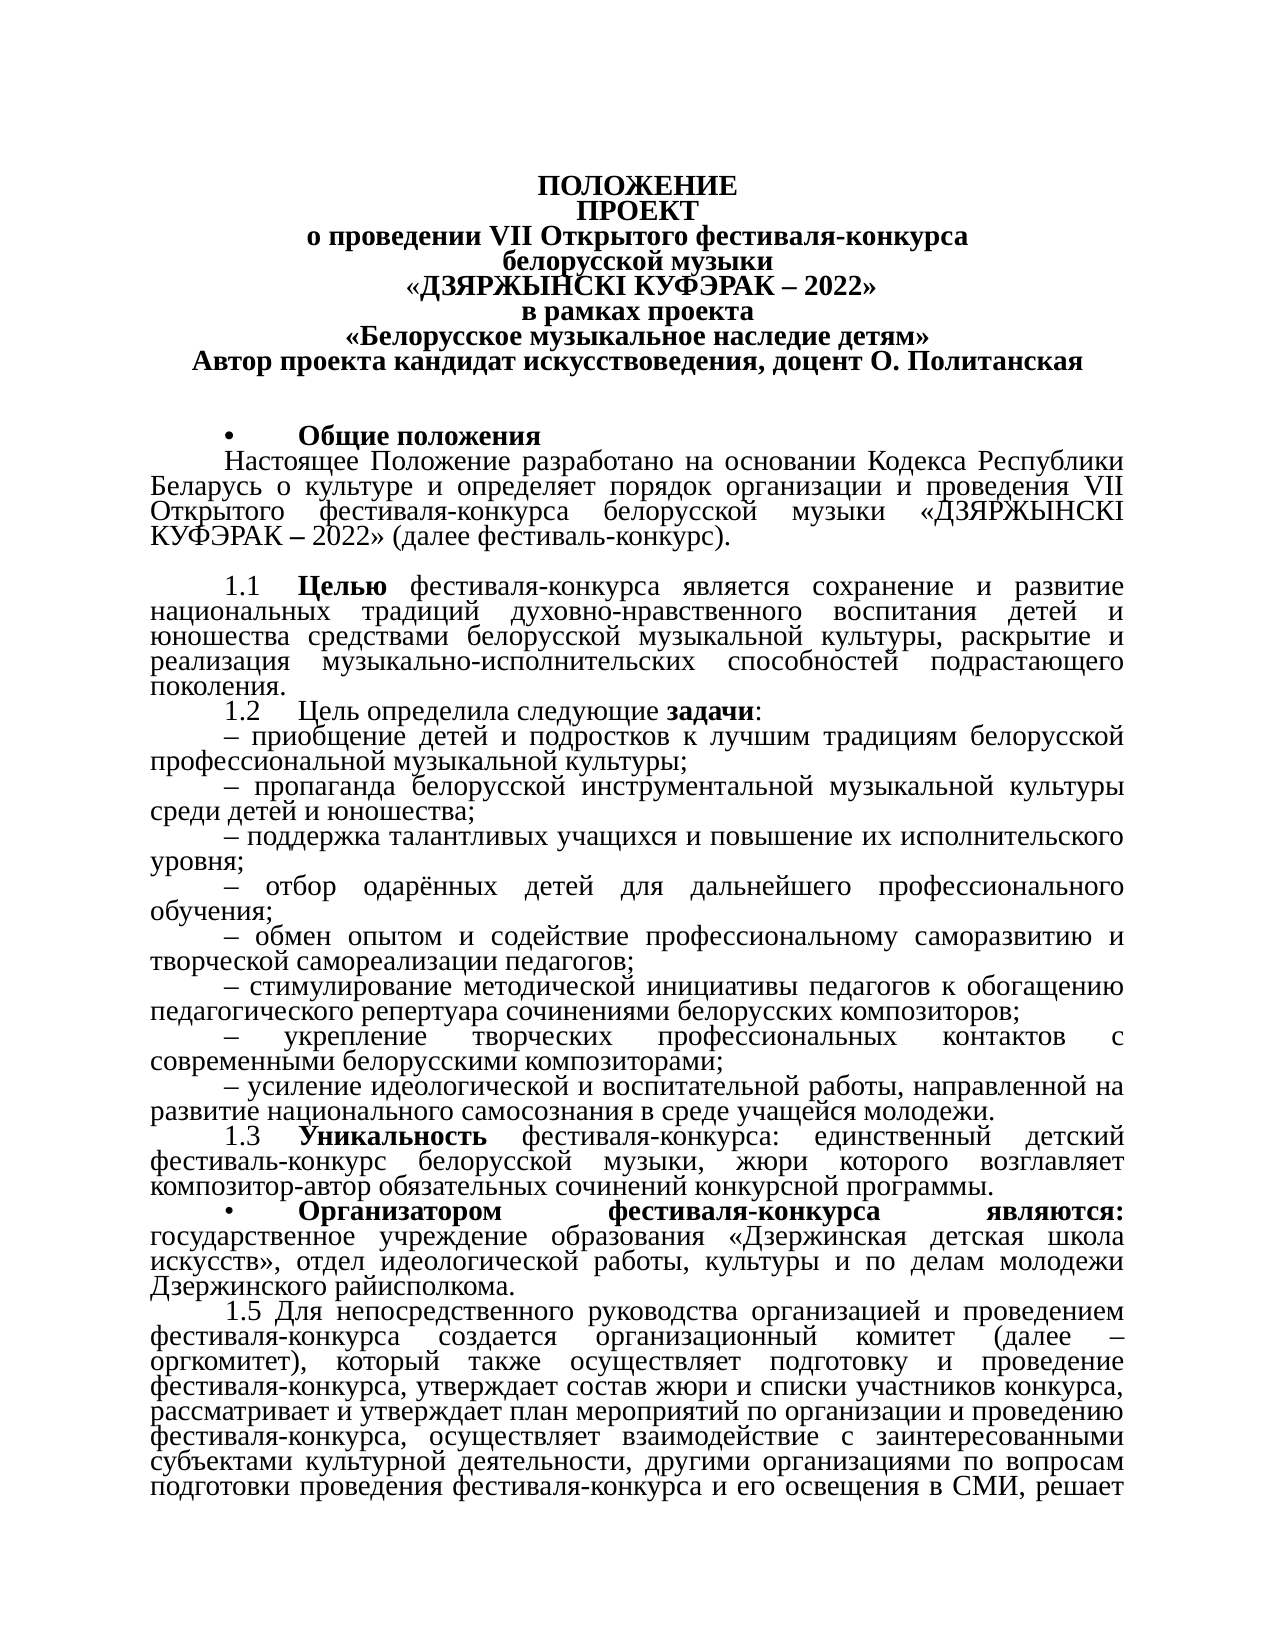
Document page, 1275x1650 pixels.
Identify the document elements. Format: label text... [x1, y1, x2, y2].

text о проведении VII Открытого фестиваля-конкурса [707, 225, 1125, 250]
text белорусской музыки [150, 250, 1125, 275]
text – пропаганда белорусской инструментальной музыкальной культуры среди детей и юношества; [150, 775, 1125, 825]
text – отбор одарённых детей для дальнейшего профессионального обучения; [150, 875, 1125, 925]
list Общие положения [150, 425, 1125, 450]
text 1.3 Уникальность фестиваля-конкурса: единственный детский фестиваль-конкурс белорусской музыки, жюри которого возглавляет композитор-автор обязательных сочинений конкурсной программы. [150, 1125, 1125, 1200]
text Настоящее Положение разработано на основании Кодекса Республики Беларусь о культуре и определяет порядок организации и проведения VII Открытого фестиваля-конкурса белорусской музыки «ДЗЯРЖЫНСКI КУФЭРАК – 2022» (далее фестиваль-конкурс). [150, 450, 1125, 550]
text 1.1 Целью фестиваля-конкурса является сохранение и развитие национальных традиций духовно-нравственного воспитания детей и юношества средствами белорусской музыкальной культуры, раскрытие и реализация музыкально-исполнительских способностей подрастающего поколения. [150, 575, 1125, 700]
text – приобщение детей и подростков к лучшим традициям белорусской профессиональной музыкальной культуры; [150, 725, 1125, 775]
text – поддержка талантливых учащихся и повышение их исполнительского уровня; [150, 825, 1125, 875]
text о проведении VII Открытого фестиваля-конкурса [150, 225, 703, 250]
text в рамках проекта [150, 300, 1125, 325]
text ПОЛОЖЕНИЕ [150, 175, 1125, 200]
text – обмен опытом и содействие профессиональному саморазвитию и творческой самореализации педагогов; [150, 925, 1125, 975]
list Организатором фестиваля-конкурса являются: государственное учреждение образования «Дзержинская детская школа искусств», отдел идеологической работы, культуры и по делам молодежи Дзержинского райисполкома. [150, 1200, 1125, 1300]
text ПРОЕКТ [150, 200, 1125, 225]
text «ДЗЯРЖЫНСКI КУФЭРАК – 2022» [150, 275, 1125, 300]
text – стимулирование методической инициативы педагогов к обогащению педагогического репертуара сочинениями белорусских композиторов; [150, 975, 1125, 1025]
text 1.2 Цель определила следующие задачи: [150, 700, 1125, 725]
text – укрепление творческих профессиональных контактов с современными белорусскими композиторами; [150, 1025, 1125, 1075]
text «Белорусское музыкальное наследие детям» [150, 325, 1125, 350]
text Автор проекта кандидат искусствоведения, доцент О. Политанская [150, 350, 1125, 375]
text – усиление идеологической и воспитательной работы, направленной на развитие национального самосознания в среде учащейся молодежи. [150, 1075, 1125, 1125]
